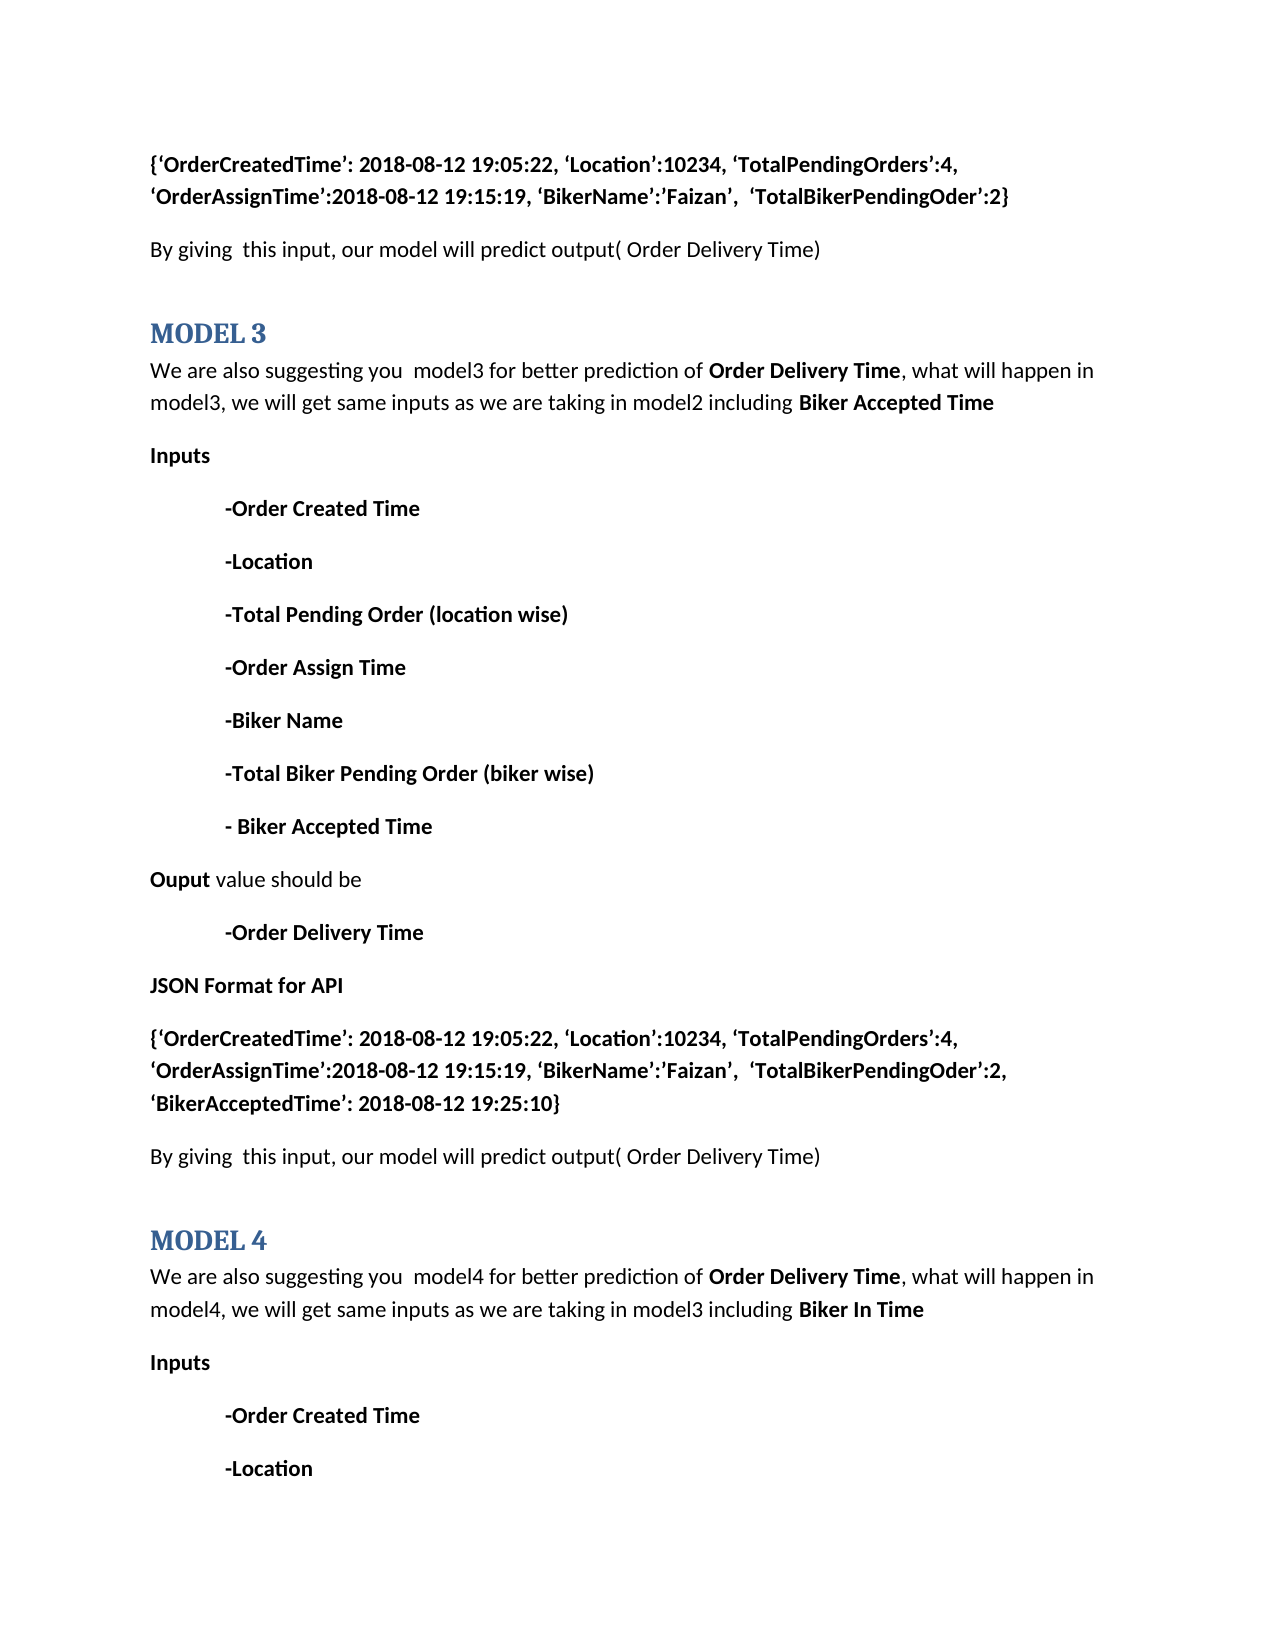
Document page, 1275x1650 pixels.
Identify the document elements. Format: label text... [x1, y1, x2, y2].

text -Biker Name [150, 706, 1125, 734]
subtitle MODEL 4 [150, 1224, 1125, 1257]
text -Order Created Time [150, 1401, 1125, 1429]
text {‘OrderCreatedTime’: 2018-08-12 19:05:22, ‘Location’:10234, ‘TotalPendingOrders’:4, ‘OrderAssignTime’:2018-08-12 19:15:19, ‘BikerName’:’Faizan’, ‘TotalBikerPendingOder’:2, ‘BikerAcceptedTime’: 2018-08-12 19:25:10} [150, 1024, 1125, 1117]
text - Biker Accepted Time [150, 812, 1125, 840]
text JSON Format for API [150, 971, 1125, 999]
text -Location [150, 547, 1125, 575]
text By giving this input, our model will predict output( Order Delivery Time) [150, 235, 1125, 263]
text Inputs [150, 1348, 1125, 1376]
text {‘OrderCreatedTime’: 2018-08-12 19:05:22, ‘Location’:10234, ‘TotalPendingOrders’:4, ‘OrderAssignTime’:2018-08-12 19:15:19, ‘BikerName’:’Faizan’, ‘TotalBikerPendingOder’:2} [150, 150, 1125, 210]
text -Order Assign Time [150, 653, 1125, 681]
text Inputs [150, 441, 1125, 469]
text We are also suggesting you model3 for better prediction of Order Delivery Time, what will happen in model3, we will get same inputs as we are taking in model2 including Biker Accepted Time [150, 356, 1125, 416]
text -Location [150, 1454, 1125, 1482]
text -Order Delivery Time [150, 918, 1125, 946]
text -Total Biker Pending Order (biker wise) [150, 759, 1125, 787]
text By giving this input, our model will predict output( Order Delivery Time) [150, 1142, 1125, 1170]
text Ouput value should be [150, 865, 1125, 893]
text -Order Created Time [150, 494, 1125, 522]
text -Total Pending Order (location wise) [150, 600, 1125, 628]
text We are also suggesting you model4 for better prediction of Order Delivery Time, what will happen in model4, we will get same inputs as we are taking in model3 including Biker In Time [150, 1262, 1125, 1323]
subtitle MODEL 3 [150, 317, 1125, 351]
